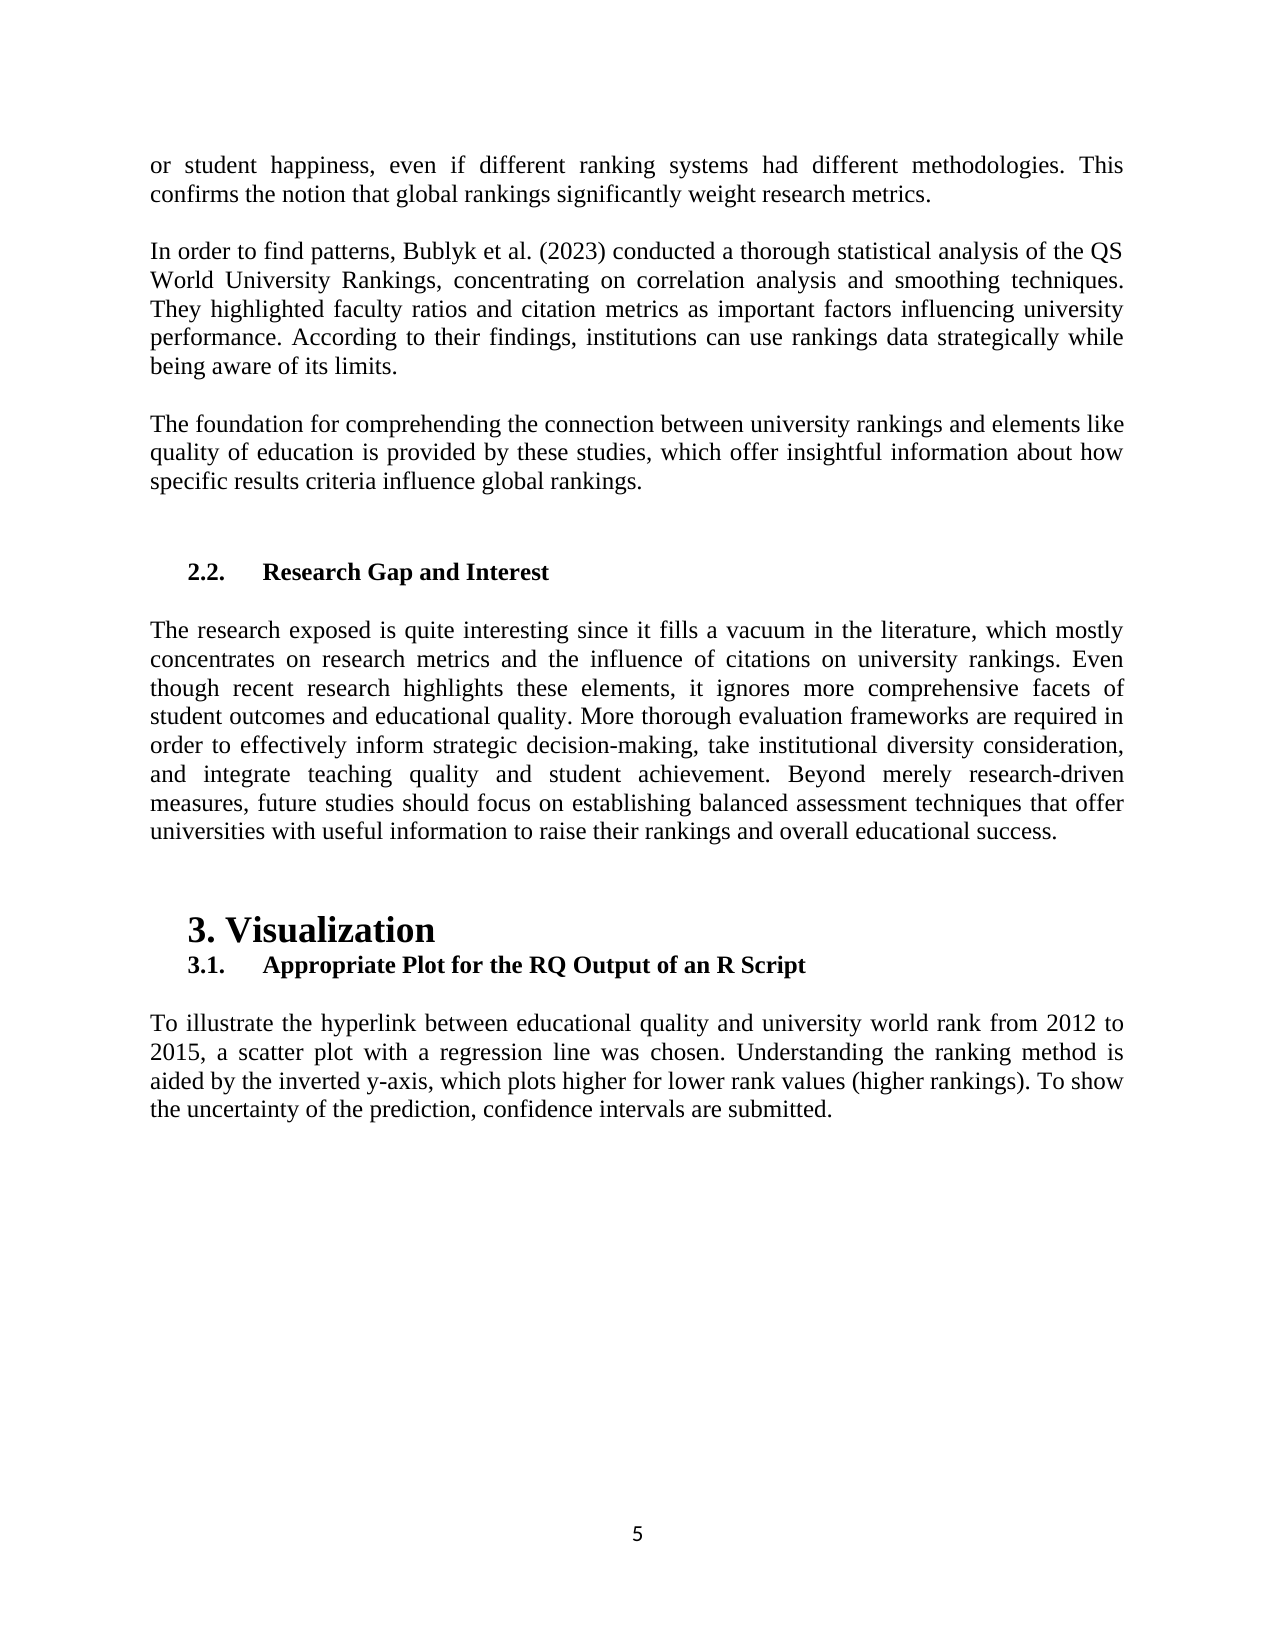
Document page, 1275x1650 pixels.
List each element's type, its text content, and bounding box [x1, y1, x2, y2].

list Research Gap and Interest [187, 557, 1125, 586]
text In order to find patterns, Bublyk et al. (2023) conducted a thorough statistical analysis of the QS World University Rankings, concentrating on correlation analysis and smoothing techniques. They highlighted faculty ratios and citation metrics as important factors influencing university performance. According to their findings, institutions can use rankings data strategically while being aware of its limits. [150, 207, 1125, 380]
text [150, 150, 1125, 207]
list Appropriate Plot for the RQ Output of an R Script [187, 950, 1125, 979]
text The research exposed is quite interesting since it fills a vacuum in the literature, which mostly concentrates on research metrics and the influence of citations on university rankings. Even though recent research highlights these elements, it ignores more comprehensive facets of student outcomes and educational quality. More thorough evaluation frameworks are required in order to effectively inform strategic decision-making, take institutional diversity consideration, and integrate teaching quality and student achievement. Beyond merely research-driven measures, future studies should focus on establishing balanced assessment techniques that offer universities with useful information to raise their rankings and overall educational success. [150, 615, 1125, 845]
text The foundation for comprehending the connection between university rankings and elements like quality of education is provided by these studies, which offer insightful information about how specific results criteria influence global rankings. [150, 409, 1125, 495]
text To illustrate the hyperlink between educational quality and university world rank from 2012 to 2015, a scatter plot with a regression line was chosen. Understanding the ranking method is aided by the inverted y-axis, which plots higher for lower rank values (higher rankings). To show the uncertainty of the prediction, confidence intervals are submitted. [150, 1008, 1125, 1123]
list Visualization [187, 907, 1125, 950]
